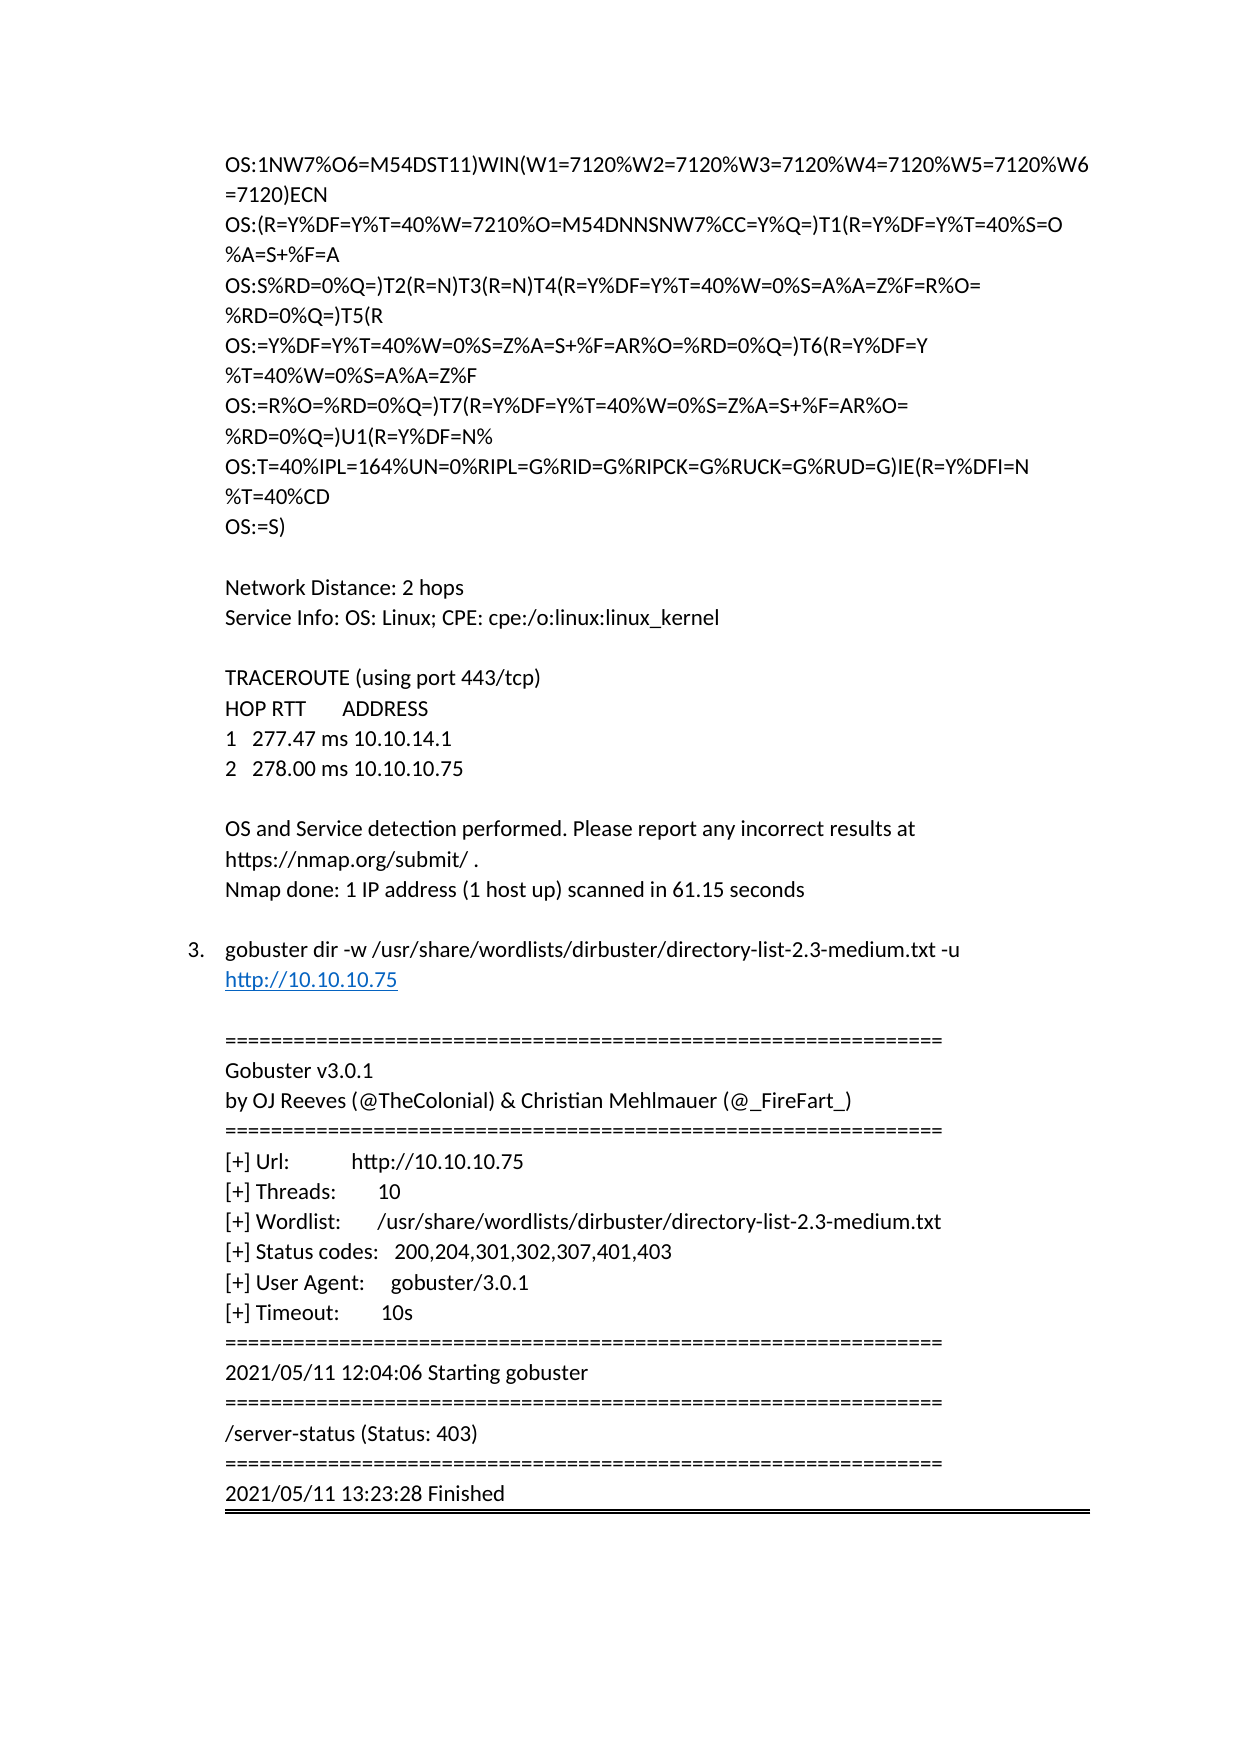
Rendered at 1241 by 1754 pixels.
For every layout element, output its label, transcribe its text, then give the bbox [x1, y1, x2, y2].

list OS:=S) [225, 512, 1090, 541]
list OS:=R%O=%RD=0%Q=)T7(R=Y%DF=Y%T=40%W=0%S=Z%A=S+%F=AR%O=%RD=0%Q=)U1(R=Y%DF=N% [225, 392, 1090, 450]
list TRACEROUTE (using port 443/tcp) [225, 663, 1090, 692]
list by OJ Reeves (@TheColonial) & Christian Mehlmauer (@_FireFart_) [225, 1086, 1090, 1114]
list HOP RTT ADDRESS [225, 694, 1090, 722]
list Nmap done: 1 IP address (1 host up) scanned in 61.15 seconds [225, 875, 1090, 903]
list OS:T=40%IPL=164%UN=0%RIPL=G%RID=G%RIPCK=G%RUCK=G%RUD=G)IE(R=Y%DFI=N%T=40%CD [225, 452, 1090, 510]
list =============================================================== [225, 1388, 1090, 1417]
list OS:1NW7%O6=M54DST11)WIN(W1=7120%W2=7120%W3=7120%W4=7120%W5=7120%W6=7120)ECN [225, 150, 1090, 208]
list 2021/05/11 13:23:28 Finished [225, 1479, 1090, 1509]
list =============================================================== [225, 1026, 1090, 1054]
list =============================================================== [225, 1328, 1090, 1356]
list OS:S%RD=0%Q=)T2(R=N)T3(R=N)T4(R=Y%DF=Y%T=40%W=0%S=A%A=Z%F=R%O=%RD=0%Q=)T5(R [225, 271, 1090, 329]
list =============================================================== [225, 1117, 1090, 1145]
list OS and Service detection performed. Please report any incorrect results at https://nmap.org/submit/ . [225, 814, 1090, 873]
list OS:=Y%DF=Y%T=40%W=0%S=Z%A=S+%F=AR%O=%RD=0%Q=)T6(R=Y%DF=Y%T=40%W=0%S=A%A=Z%F [225, 331, 1090, 389]
list /server-status (Status: 403) [225, 1419, 1090, 1447]
list =============================================================== [225, 1449, 1090, 1477]
list [+] Status codes: 200,204,301,302,307,401,403 [225, 1237, 1090, 1266]
list [+] Wordlist: /usr/share/wordlists/dirbuster/directory-list-2.3-medium.txt [225, 1207, 1090, 1235]
list [+] Timeout: 10s [225, 1298, 1090, 1326]
list Gobuster v3.0.1 [225, 1056, 1090, 1084]
list gobuster dir -w /usr/share/wordlists/dirbuster/directory-list-2.3-medium.txt -u http://10.10.10.75 [187, 935, 1090, 994]
list [+] User Agent: gobuster/3.0.1 [225, 1268, 1090, 1296]
list OS:(R=Y%DF=Y%T=40%W=7210%O=M54DNNSNW7%CC=Y%Q=)T1(R=Y%DF=Y%T=40%S=O%A=S+%F=A [225, 210, 1090, 269]
list [+] Url: http://10.10.10.75 [225, 1147, 1090, 1175]
list 2 278.00 ms 10.10.10.75 [225, 754, 1090, 782]
list 2021/05/11 12:04:06 Starting gobuster [225, 1358, 1090, 1386]
list [+] Threads: 10 [225, 1177, 1090, 1205]
list 1 277.47 ms 10.10.14.1 [225, 724, 1090, 752]
list Service Info: OS: Linux; CPE: cpe:/o:linux:linux_kernel [225, 603, 1090, 631]
list Network Distance: 2 hops [225, 573, 1090, 601]
